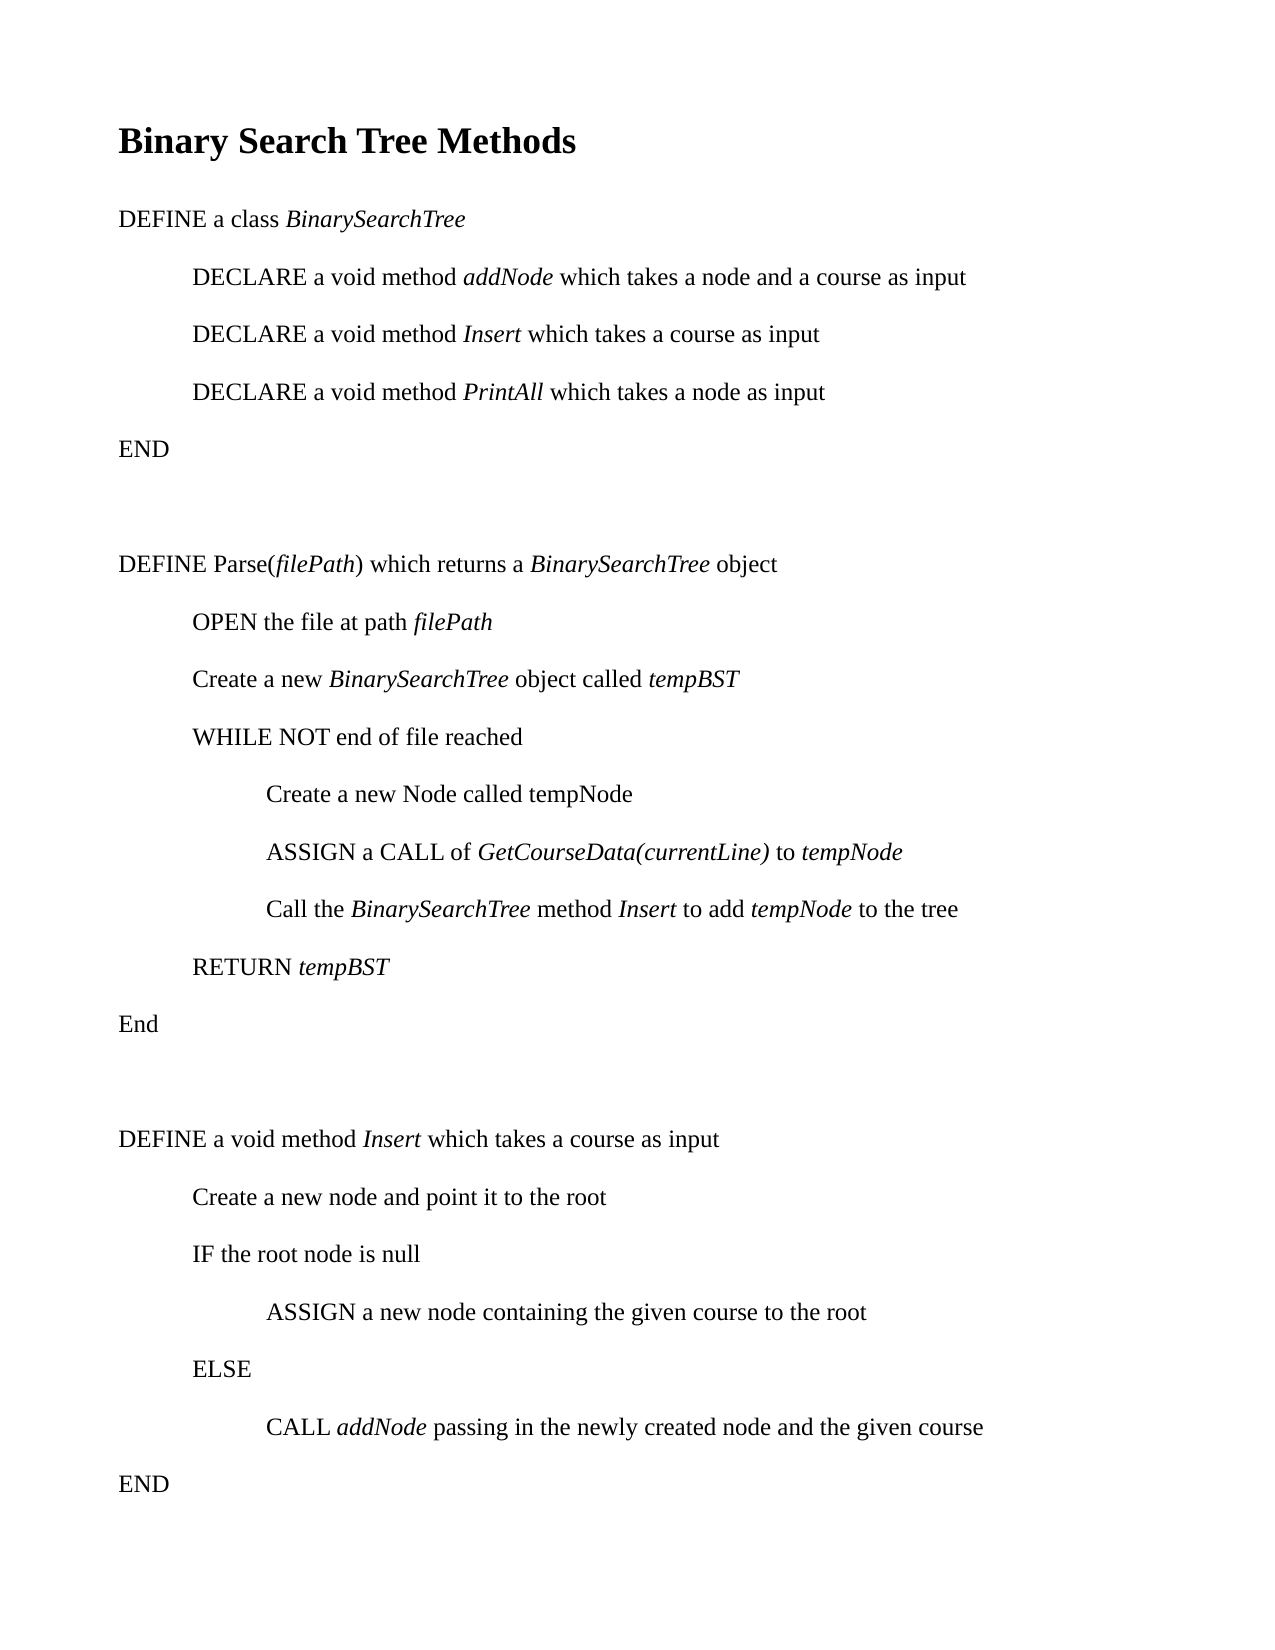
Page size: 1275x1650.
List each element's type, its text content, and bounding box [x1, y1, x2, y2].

text RETURN tempBST End [118, 952, 1157, 1038]
text Binary Search Tree Methods [118, 118, 1157, 161]
text DEFINE Parse(filePath) which returns a BinarySearchTree object OPEN the file at path filePath [118, 549, 1157, 636]
text Create a new BinarySearchTree object called tempBST WHILE NOT end of file reached [118, 664, 1157, 751]
text DEFINE a class BinarySearchTree DECLARE a void method addNode which takes a node and a course as input DECLARE a void method Insert which takes a course as input DECLARE a void method PrintAll which takes a node as input END [118, 204, 1157, 463]
text DEFINE a void method Insert which takes a course as input Create a new node and point it to the root IF the root node is null ASSIGN a new node containing the given course to the root ELSE CALL addNode passing in the newly created node and the given course END [118, 1124, 1157, 1498]
text Create a new Node called tempNode ASSIGN a CALL of GetCourseData(currentLine) to tempNode Call the BinarySearchTree method Insert to add tempNode to the tree [118, 779, 1157, 923]
